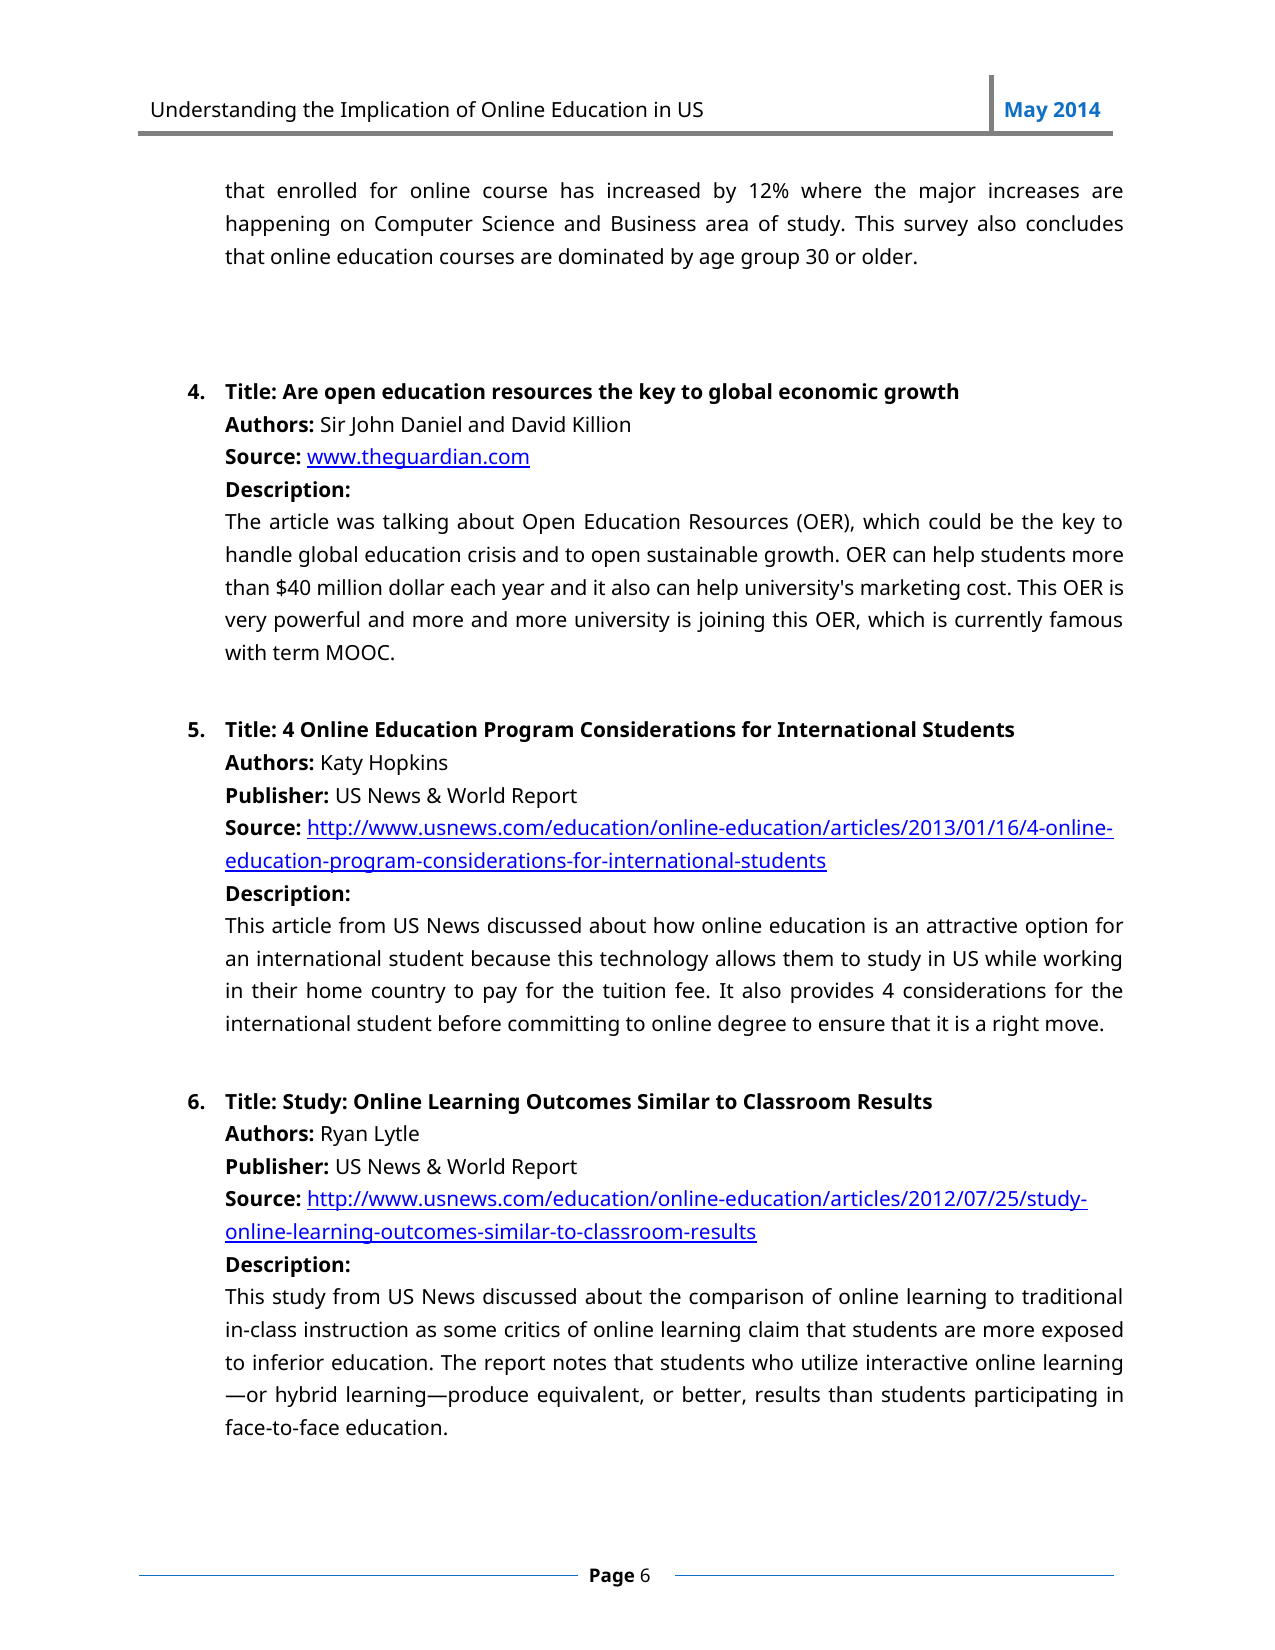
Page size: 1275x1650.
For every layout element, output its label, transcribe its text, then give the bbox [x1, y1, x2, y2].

text Publisher: US News & World Report [225, 1152, 1125, 1180]
list Title: Are open education resources the key to global economic growth [187, 377, 1125, 406]
text Publisher: US News & World Report [225, 781, 1125, 809]
text Description: [225, 879, 1125, 907]
list Title: Study: Online Learning Outcomes Similar to Classroom Results [187, 1087, 1125, 1115]
text This study from US News discussed about the comparison of online learning to traditional in-class instruction as some critics of online learning claim that students are more exposed to inferior education. The report notes that students who utilize interactive online learning—or hybrid learning—produce equivalent, or better, results than students participating in face-to-face education. [225, 1282, 1125, 1441]
text Description: [225, 1250, 1125, 1278]
text Description: [225, 475, 1125, 503]
text The article was talking about Open Education Resources (OER), which could be the key to handle global education crisis and to open sustainable growth. OER can help students more than $40 million dollar each year and it also can help university's marketing cost. This OER is very powerful and more and more university is joining this OER, which is currently famous with term MOOC. [225, 507, 1125, 666]
text This article from US News discussed about how online education is an attractive option for an international student because this technology allows them to study in US while working in their home country to pay for the tuition fee. It also provides 4 considerations for the international student before committing to online degree to ensure that it is a right move. [225, 911, 1125, 1037]
text Authors: Ryan Lytle [225, 1119, 1125, 1148]
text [225, 177, 1125, 270]
list Title: 4 Online Education Program Considerations for International Students [187, 716, 1125, 744]
text Source: http://www.usnews.com/education/online-education/articles/2013/01/16/4-online-education-program-considerations-for-international-students [225, 813, 1125, 874]
text Authors: Sir John Daniel and David Killion [225, 410, 1125, 438]
text Authors: Katy Hopkins [225, 748, 1125, 777]
text Source: http://www.usnews.com/education/online-education/articles/2012/07/25/study-online-learning-outcomes-similar-to-classroom-results [225, 1184, 1125, 1246]
text Source: www.theguardian.com [225, 442, 1125, 471]
